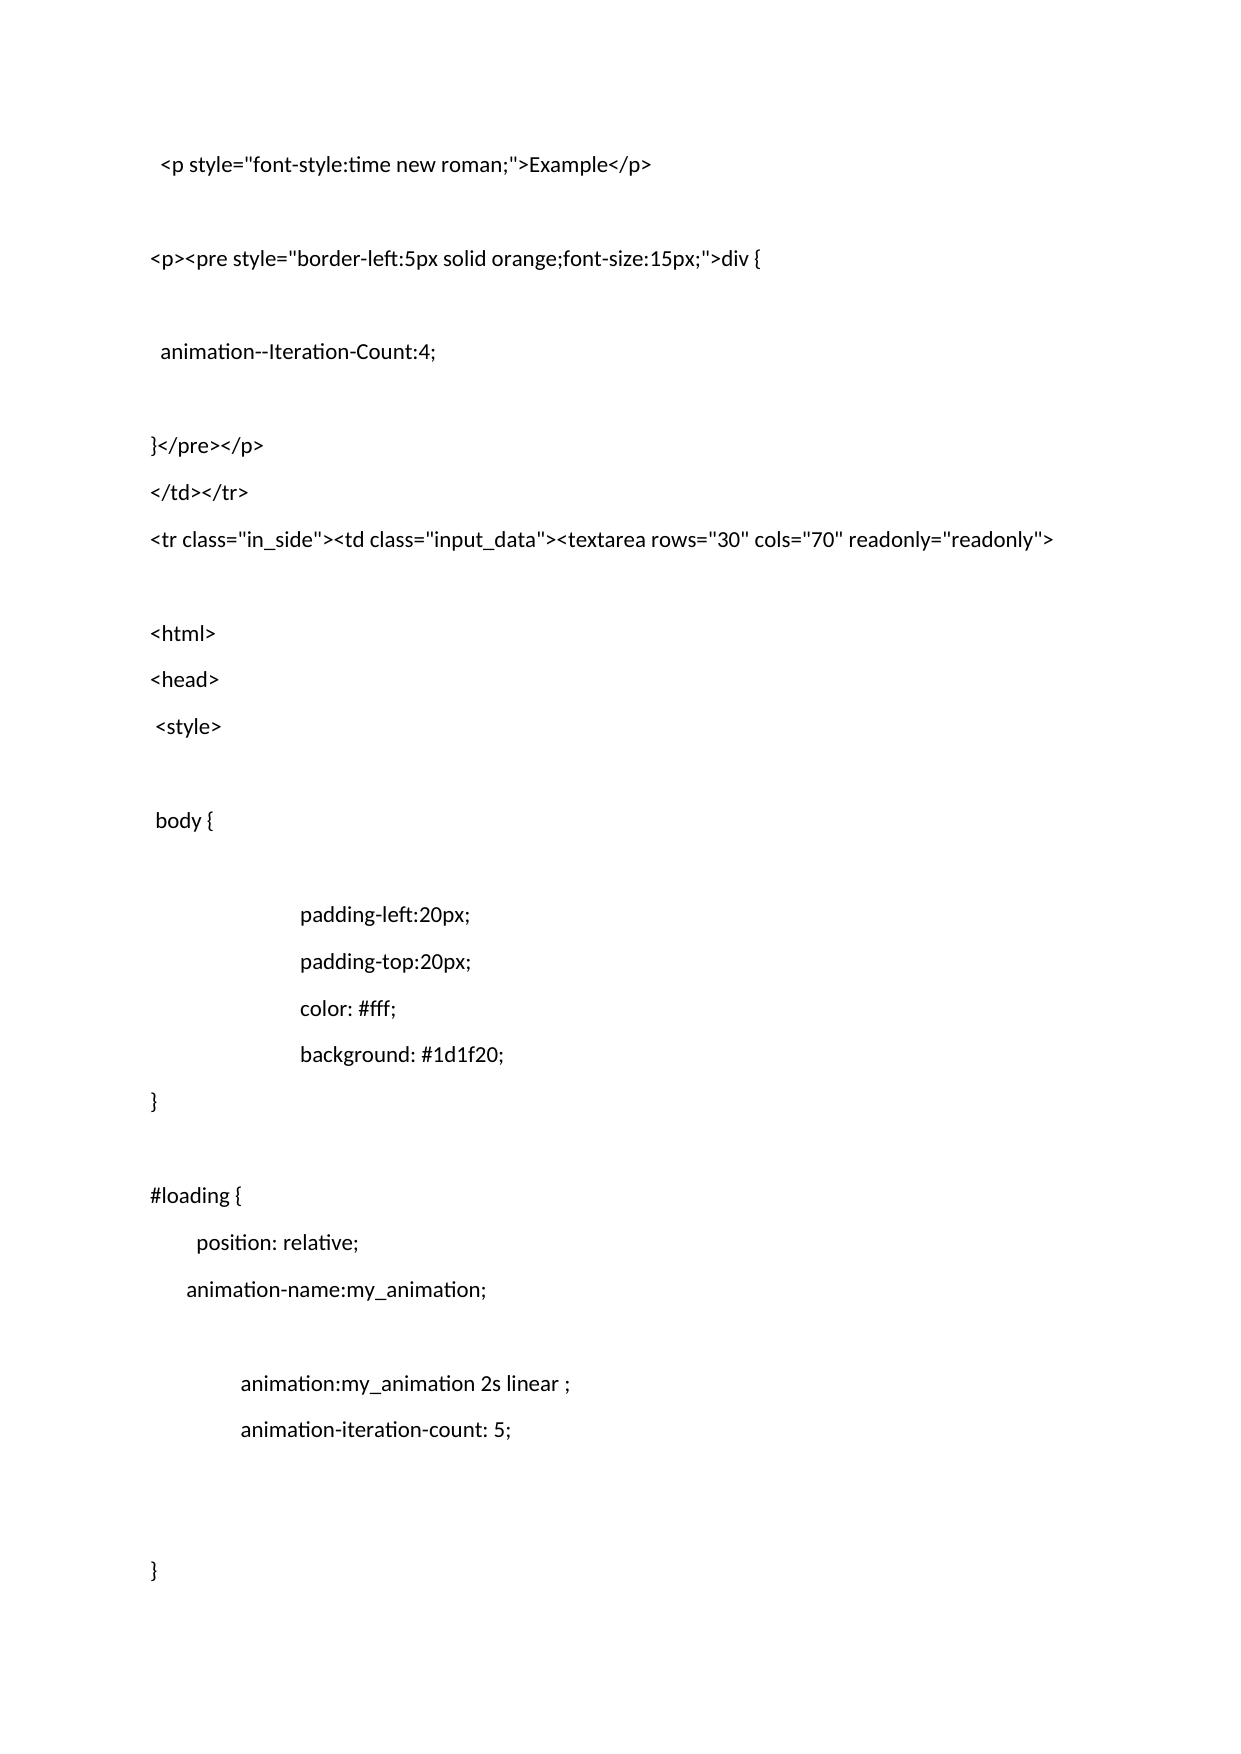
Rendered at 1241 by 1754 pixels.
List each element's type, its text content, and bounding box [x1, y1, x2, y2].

text animation--Iteration-Count:4; [150, 337, 1090, 366]
text background: #1d1f20; [150, 1041, 1090, 1069]
text animation-name:my_animation; [150, 1275, 1090, 1303]
text animation:my_animation 2s linear ; [150, 1369, 1090, 1397]
text animation-iteration-count: 5; [150, 1416, 1090, 1444]
text padding-left:20px; [150, 900, 1090, 928]
text <p><pre style="border-left:5px solid orange;font-size:15px;">div { [150, 244, 1090, 272]
text </td></tr> [150, 478, 1090, 506]
text <html> [150, 619, 1090, 647]
text } [150, 1556, 1090, 1584]
text padding-top:20px; [150, 947, 1090, 975]
text position: relative; [150, 1228, 1090, 1256]
text }</pre></p> [150, 431, 1090, 459]
text } [150, 1087, 1090, 1116]
text <style> [150, 712, 1090, 741]
text color: #fff; [150, 994, 1090, 1022]
text <head> [150, 666, 1090, 694]
text body { [150, 806, 1090, 834]
text <tr class="in_side"><td class="input_data"><textarea rows="30" cols="70" readonly="readonly"> [150, 525, 1090, 553]
text <p style="font-style:time new roman;">Example</p> [150, 150, 1090, 178]
text #loading { [150, 1181, 1090, 1209]
